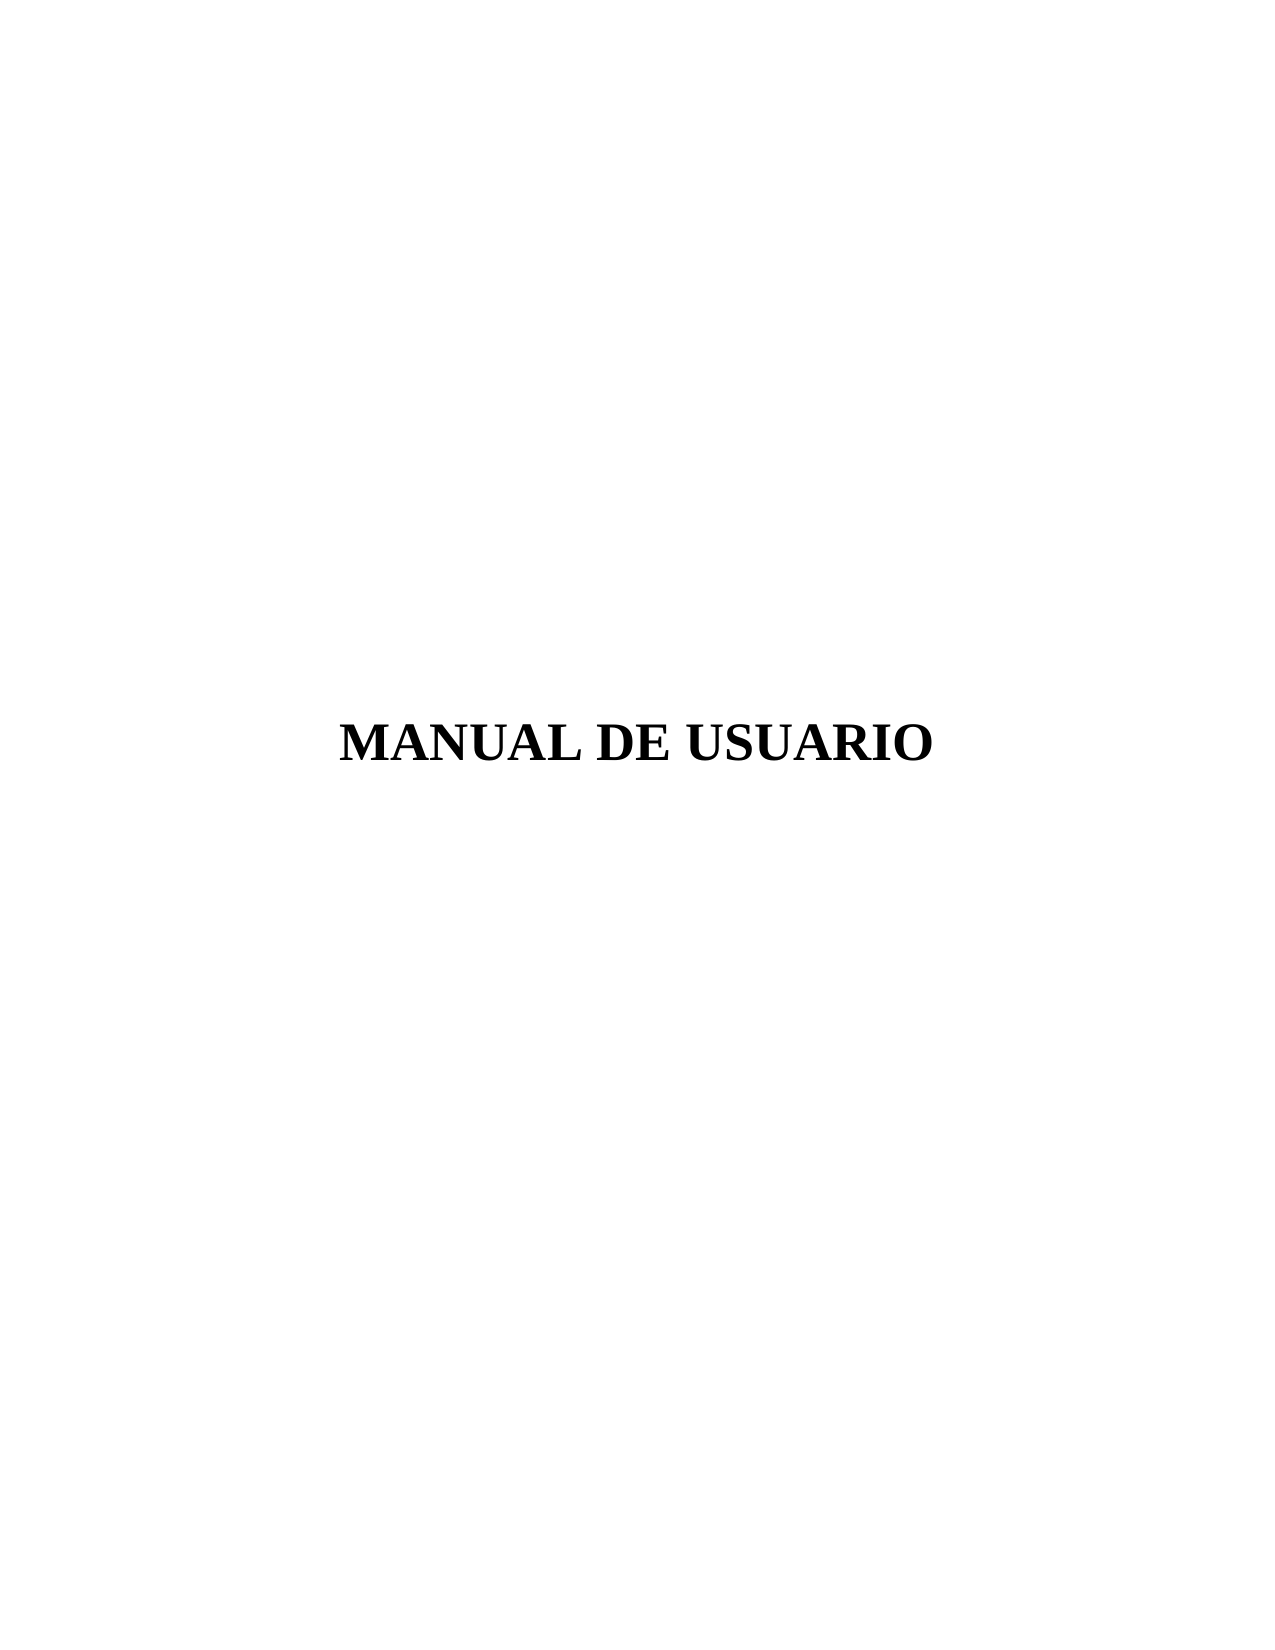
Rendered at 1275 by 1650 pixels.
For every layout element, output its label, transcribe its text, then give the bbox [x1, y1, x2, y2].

text MANUAL DE USUARIO [177, 710, 1098, 772]
